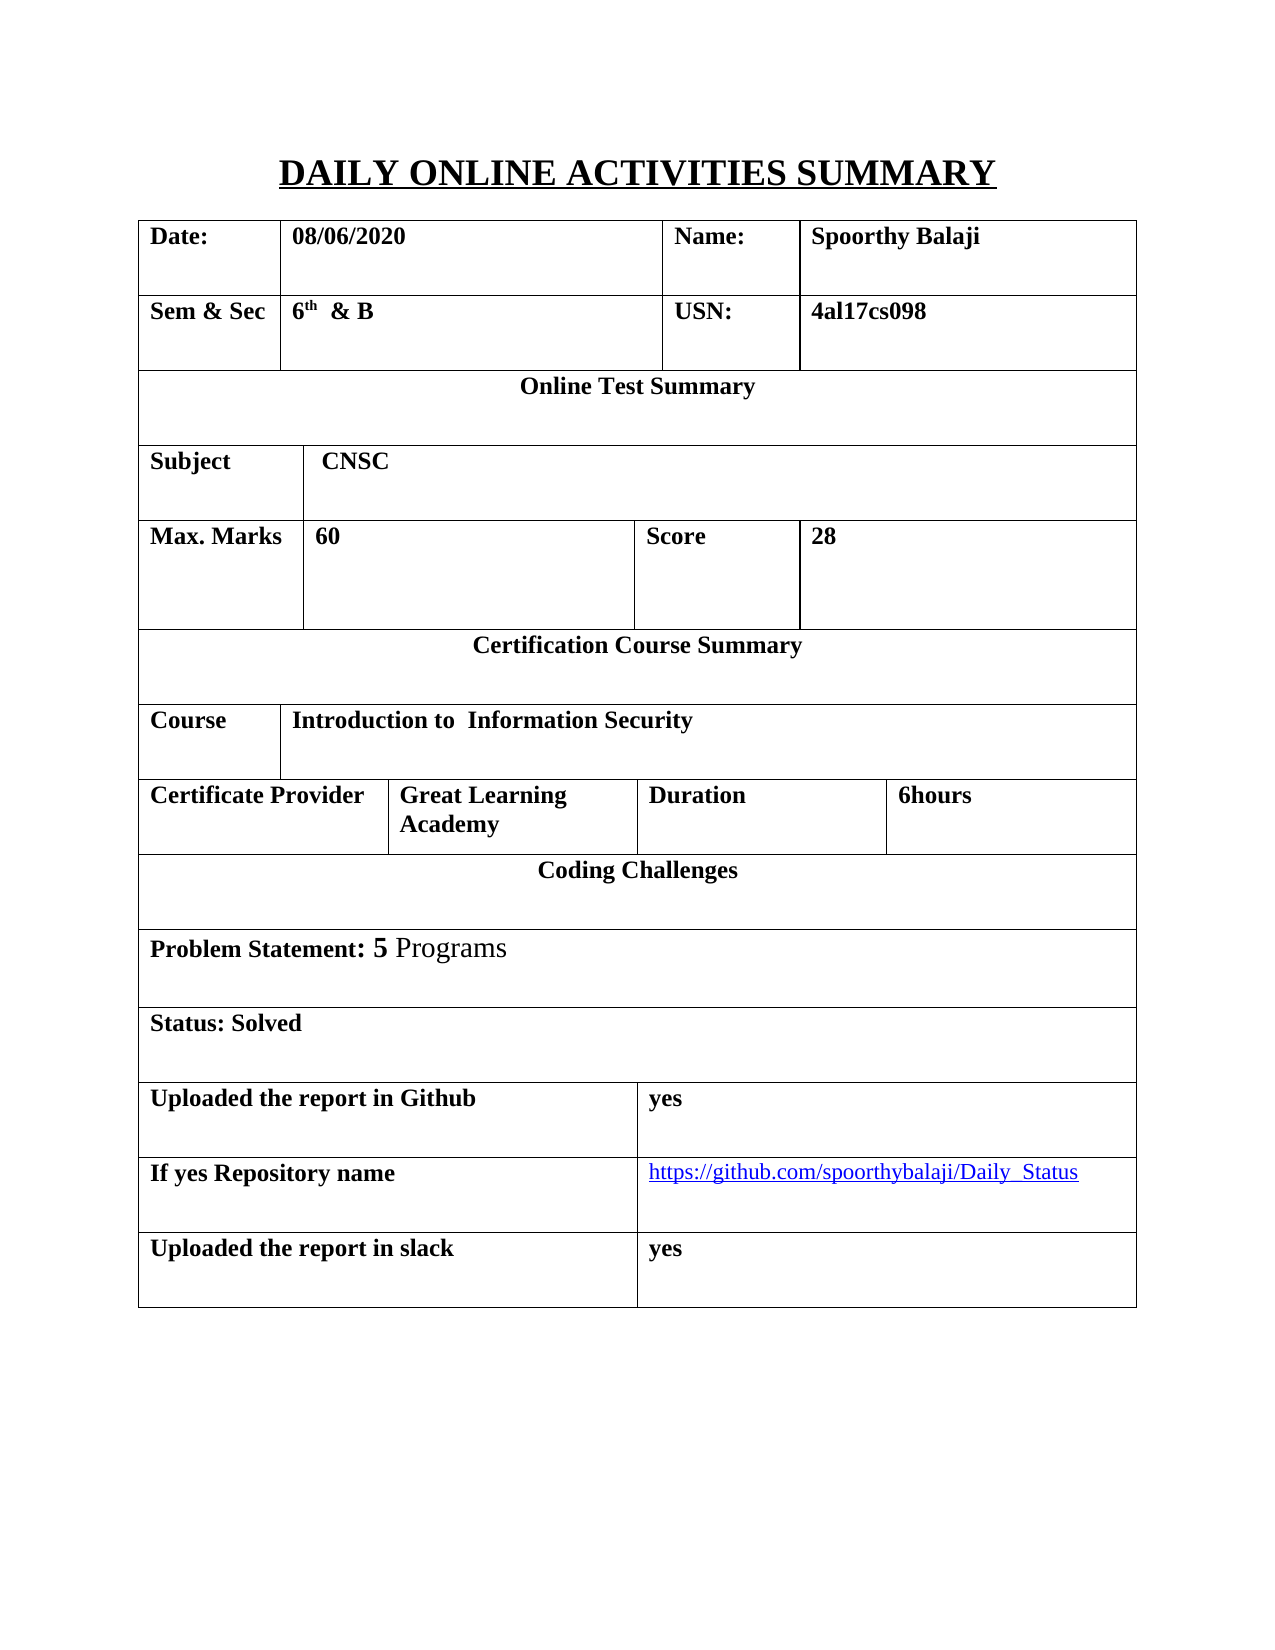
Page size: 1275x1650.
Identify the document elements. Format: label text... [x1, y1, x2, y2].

table_header Spoorthy Balaji [801, 221, 1136, 295]
table_cell Score [635, 521, 799, 629]
table_cell yes [638, 1233, 1136, 1307]
table_cell 6th & B [281, 296, 662, 370]
table_cell Certificate Provider [139, 780, 388, 854]
table_header Date: [139, 221, 280, 295]
table_cell 28 [801, 521, 1136, 629]
table_cell Great Learning Academy [389, 780, 637, 854]
table_cell USN: [663, 296, 799, 370]
table_cell Status: Solved [139, 1008, 1136, 1082]
table_cell 6hours [887, 780, 1136, 854]
table_cell Coding Challenges [139, 855, 1136, 929]
table_cell Max. Marks [139, 521, 303, 629]
table_cell Subject [139, 446, 303, 520]
table_cell Uploaded the report in Github [139, 1083, 637, 1157]
table_header Name: [663, 221, 799, 295]
table_cell Uploaded the report in slack [139, 1233, 637, 1307]
table_cell Sem & Sec [139, 296, 280, 370]
text DAILY ONLINE ACTIVITIES SUMMARY [150, 150, 1125, 193]
table_cell https://github.com/spoorthybalaji/Daily_Status [638, 1158, 1136, 1232]
table_cell Course [139, 705, 280, 779]
table_cell Duration [638, 780, 886, 854]
table_cell Certification Course Summary [139, 630, 1136, 704]
table_cell Online Test Summary [139, 371, 1136, 445]
table_cell 60 [304, 521, 634, 629]
table_cell Problem Statement: 5 Programs [139, 930, 1136, 1007]
table_cell If yes Repository name [139, 1158, 637, 1232]
table_header 08/06/2020 [281, 221, 662, 295]
table_cell 4al17cs098 [801, 296, 1136, 370]
table_cell CNSC [304, 446, 1136, 520]
table_cell yes [638, 1083, 1136, 1157]
table_cell Introduction to Information Security [281, 705, 1136, 779]
